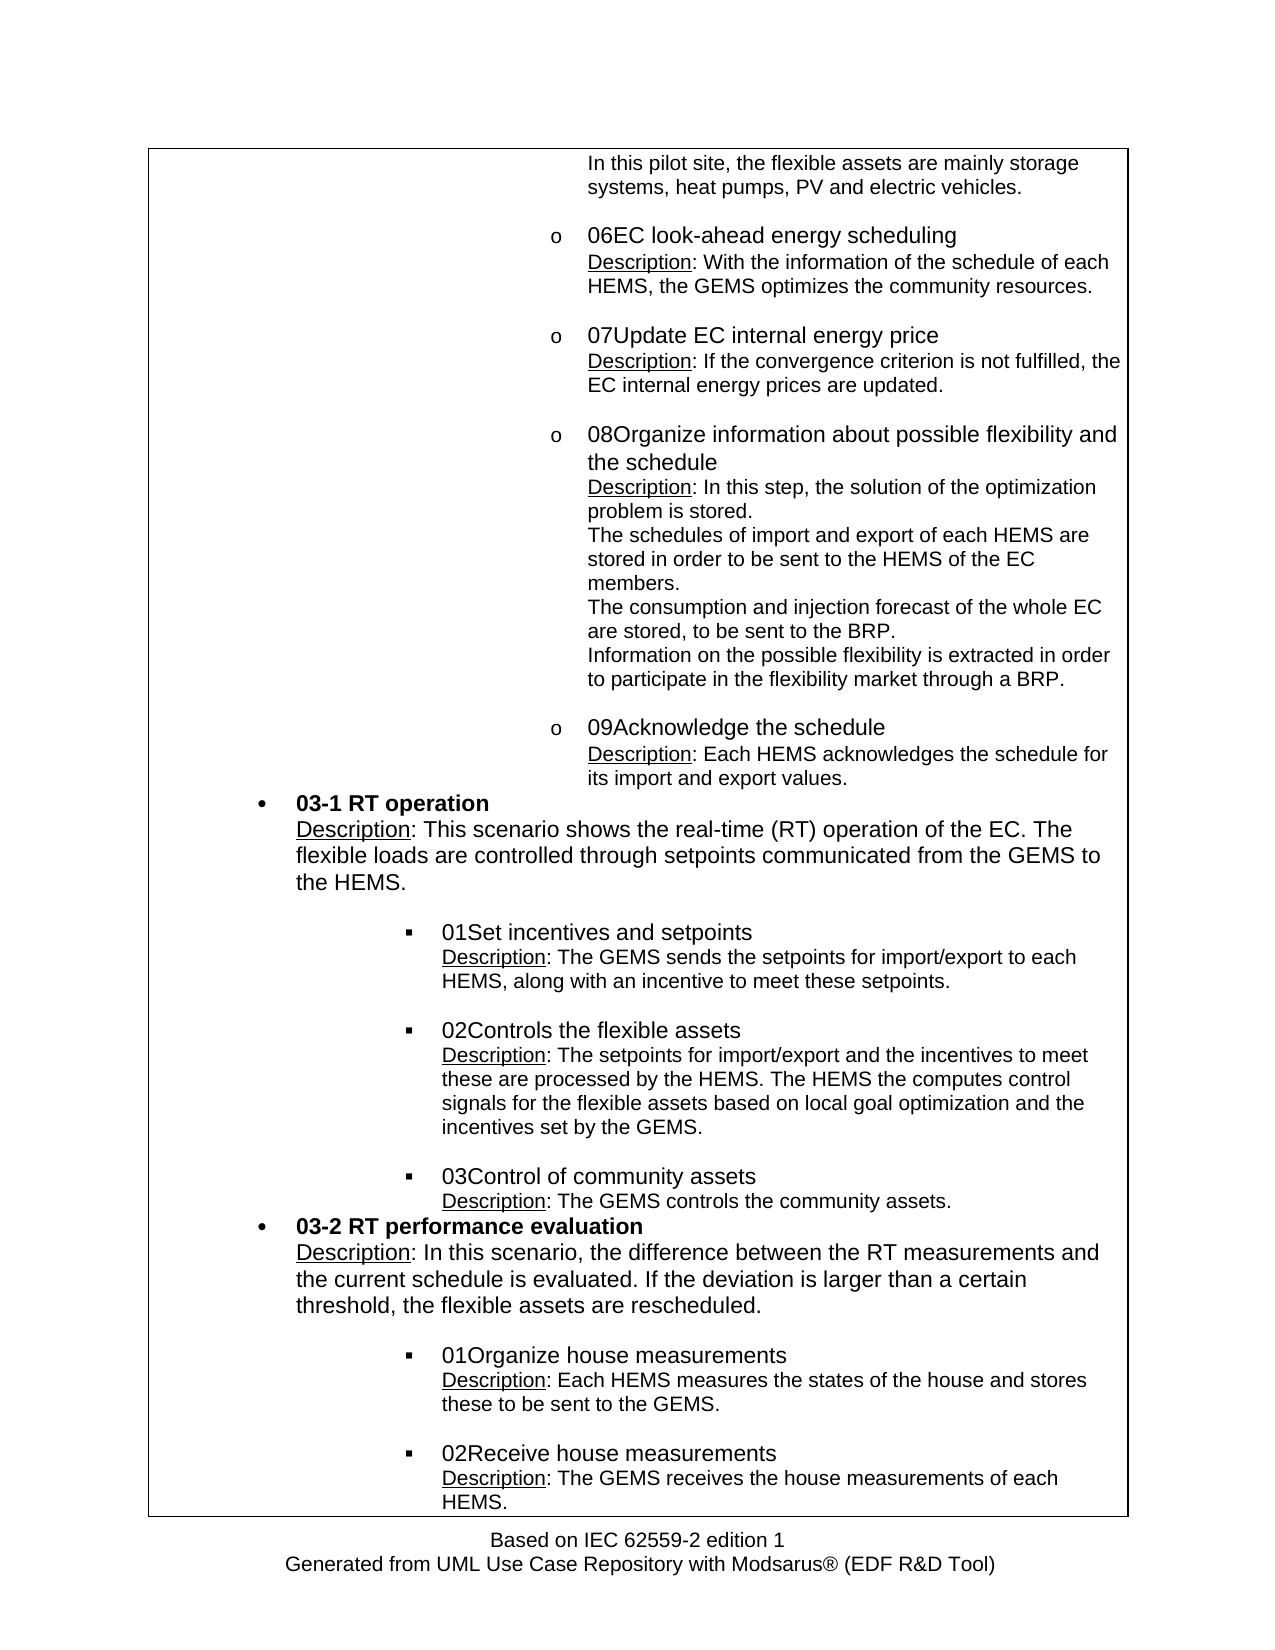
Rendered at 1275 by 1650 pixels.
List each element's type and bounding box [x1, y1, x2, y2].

table_cell [149, 149, 1127, 1516]
